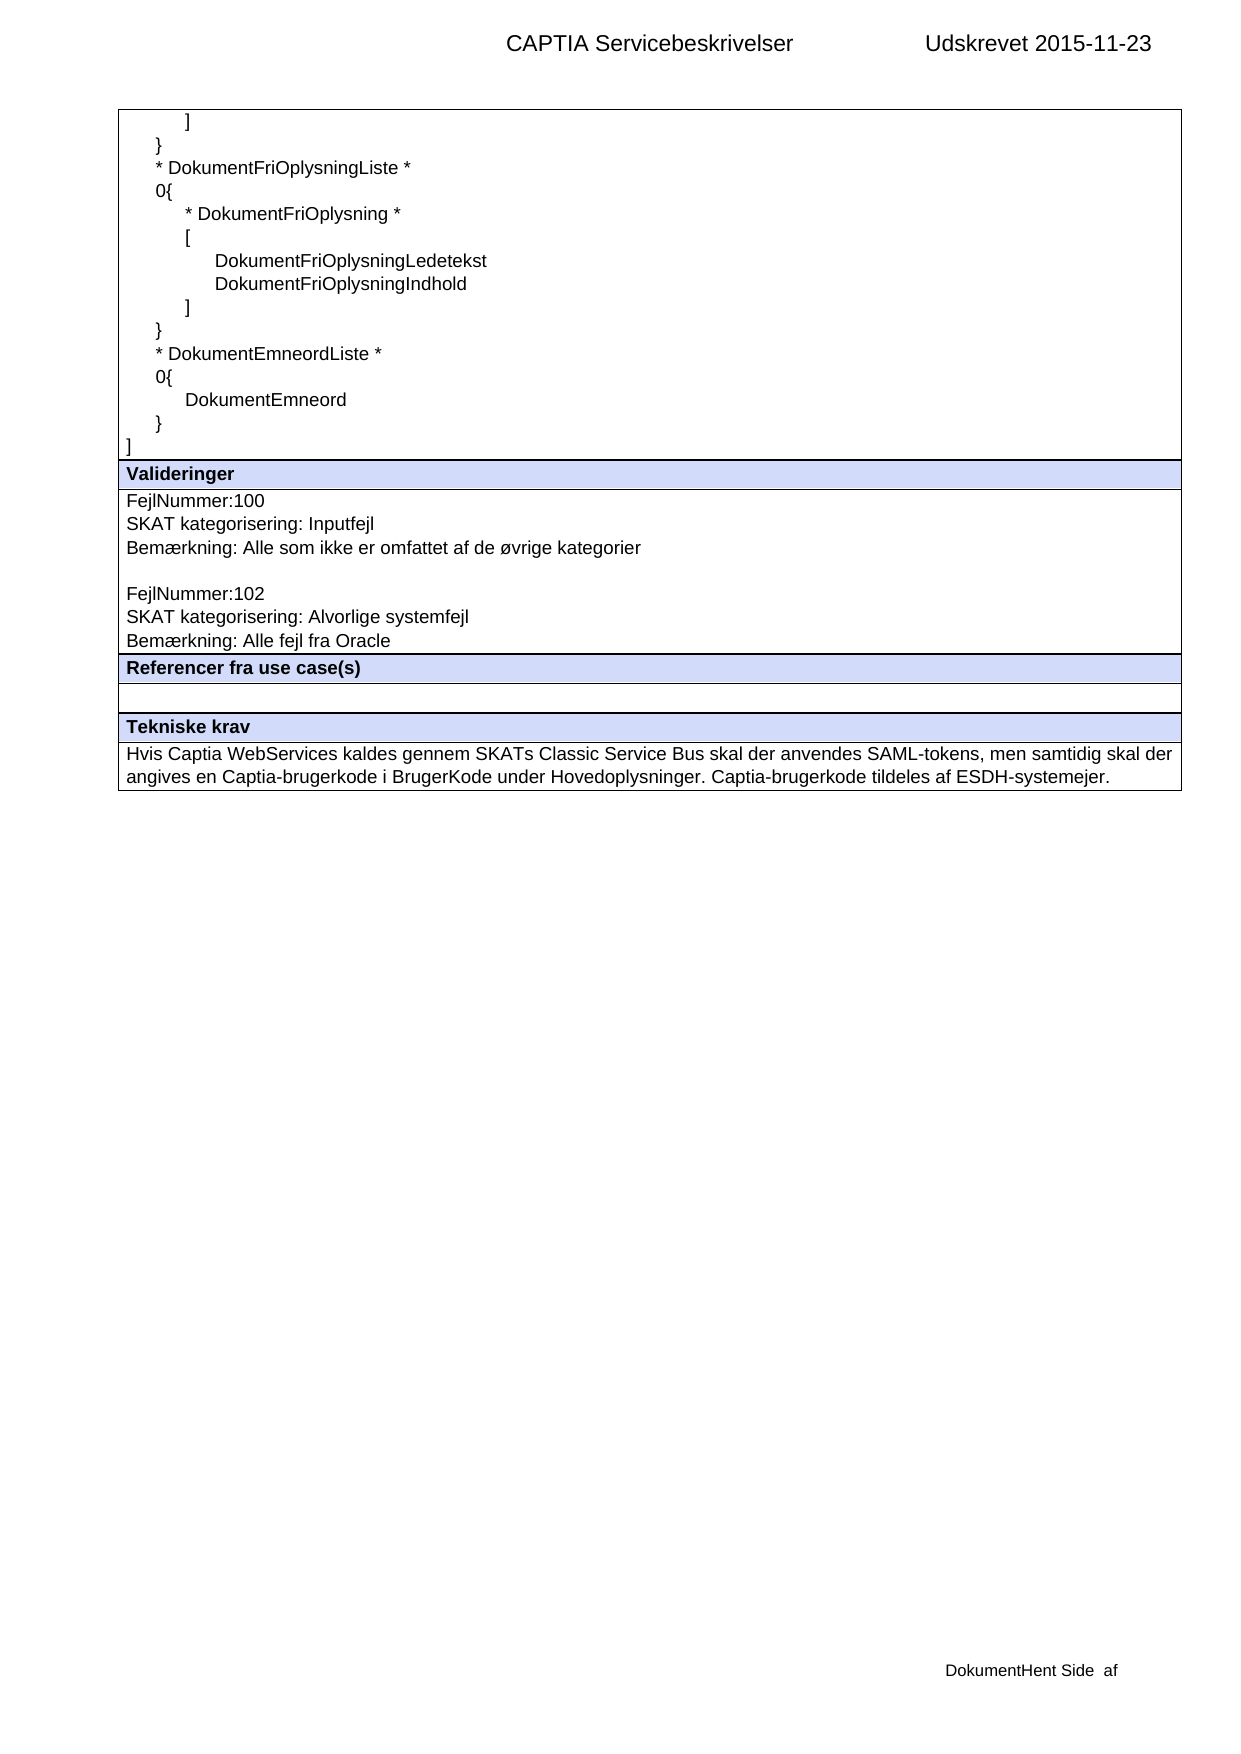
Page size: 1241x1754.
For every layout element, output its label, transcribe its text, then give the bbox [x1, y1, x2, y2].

table_cell FejlNummer:100 SKAT kategorisering: Inputfejl Bemærkning: Alle som ikke er omfattet af de øvrige kategorier FejlNummer:102 SKAT kategorisering: Alvorlige systemfejl Bemærkning: Alle fejl fra Oracle [119, 490, 1181, 653]
table_cell Hvis Captia WebServices kaldes gennem SKATs Classic Service Bus skal der anvendes SAML-tokens, men samtidig skal der angives en Captia-brugerkode i BrugerKode under Hovedoplysninger. Captia-brugerkode tildeles af ESDH-systemejer. [119, 743, 1181, 790]
table_cell [119, 684, 1181, 712]
table_cell Valideringer [119, 461, 1181, 488]
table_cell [119, 110, 1181, 459]
table_cell Referencer fra use case(s) [119, 655, 1181, 682]
table_cell Tekniske krav [119, 714, 1181, 741]
